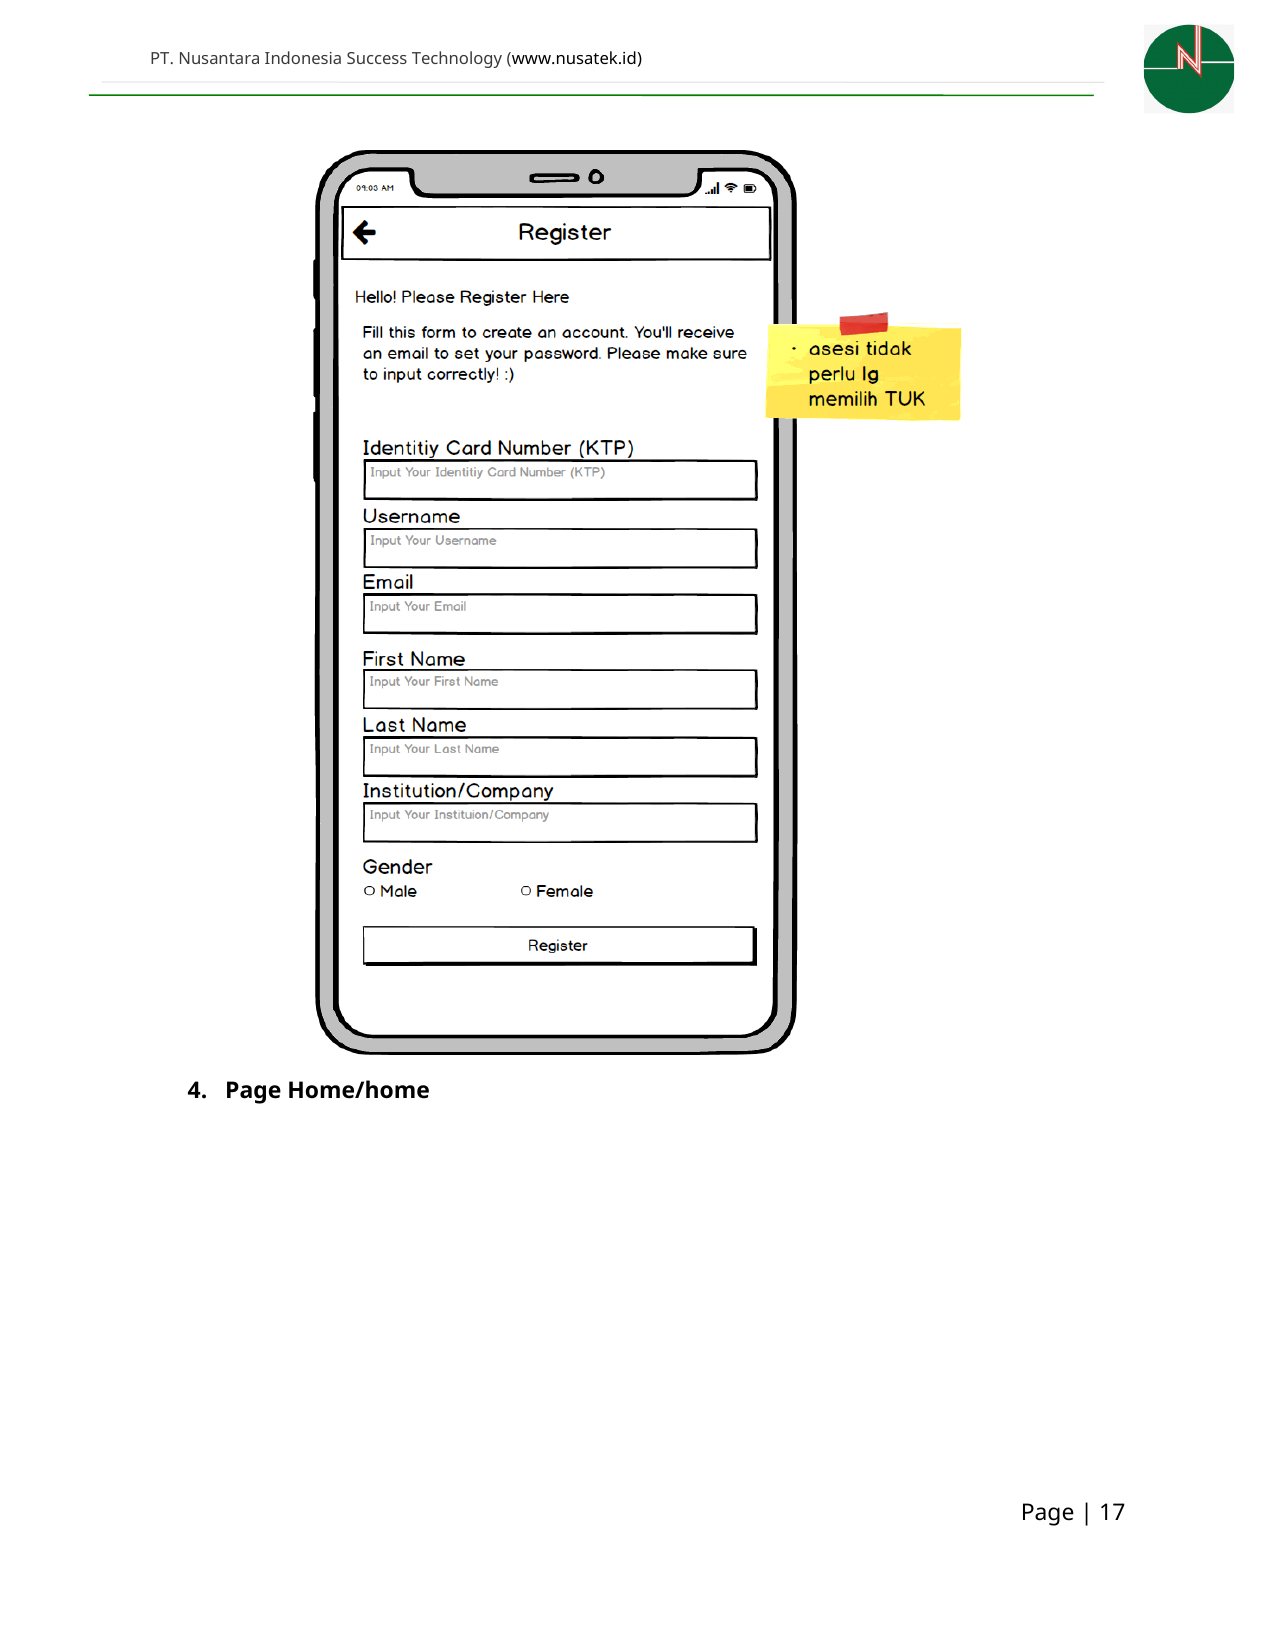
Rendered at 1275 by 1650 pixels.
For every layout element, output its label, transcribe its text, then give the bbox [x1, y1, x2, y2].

picture [1143, 23, 1235, 114]
picture [313, 150, 962, 1055]
list Page Home/home [187, 1074, 1125, 1105]
